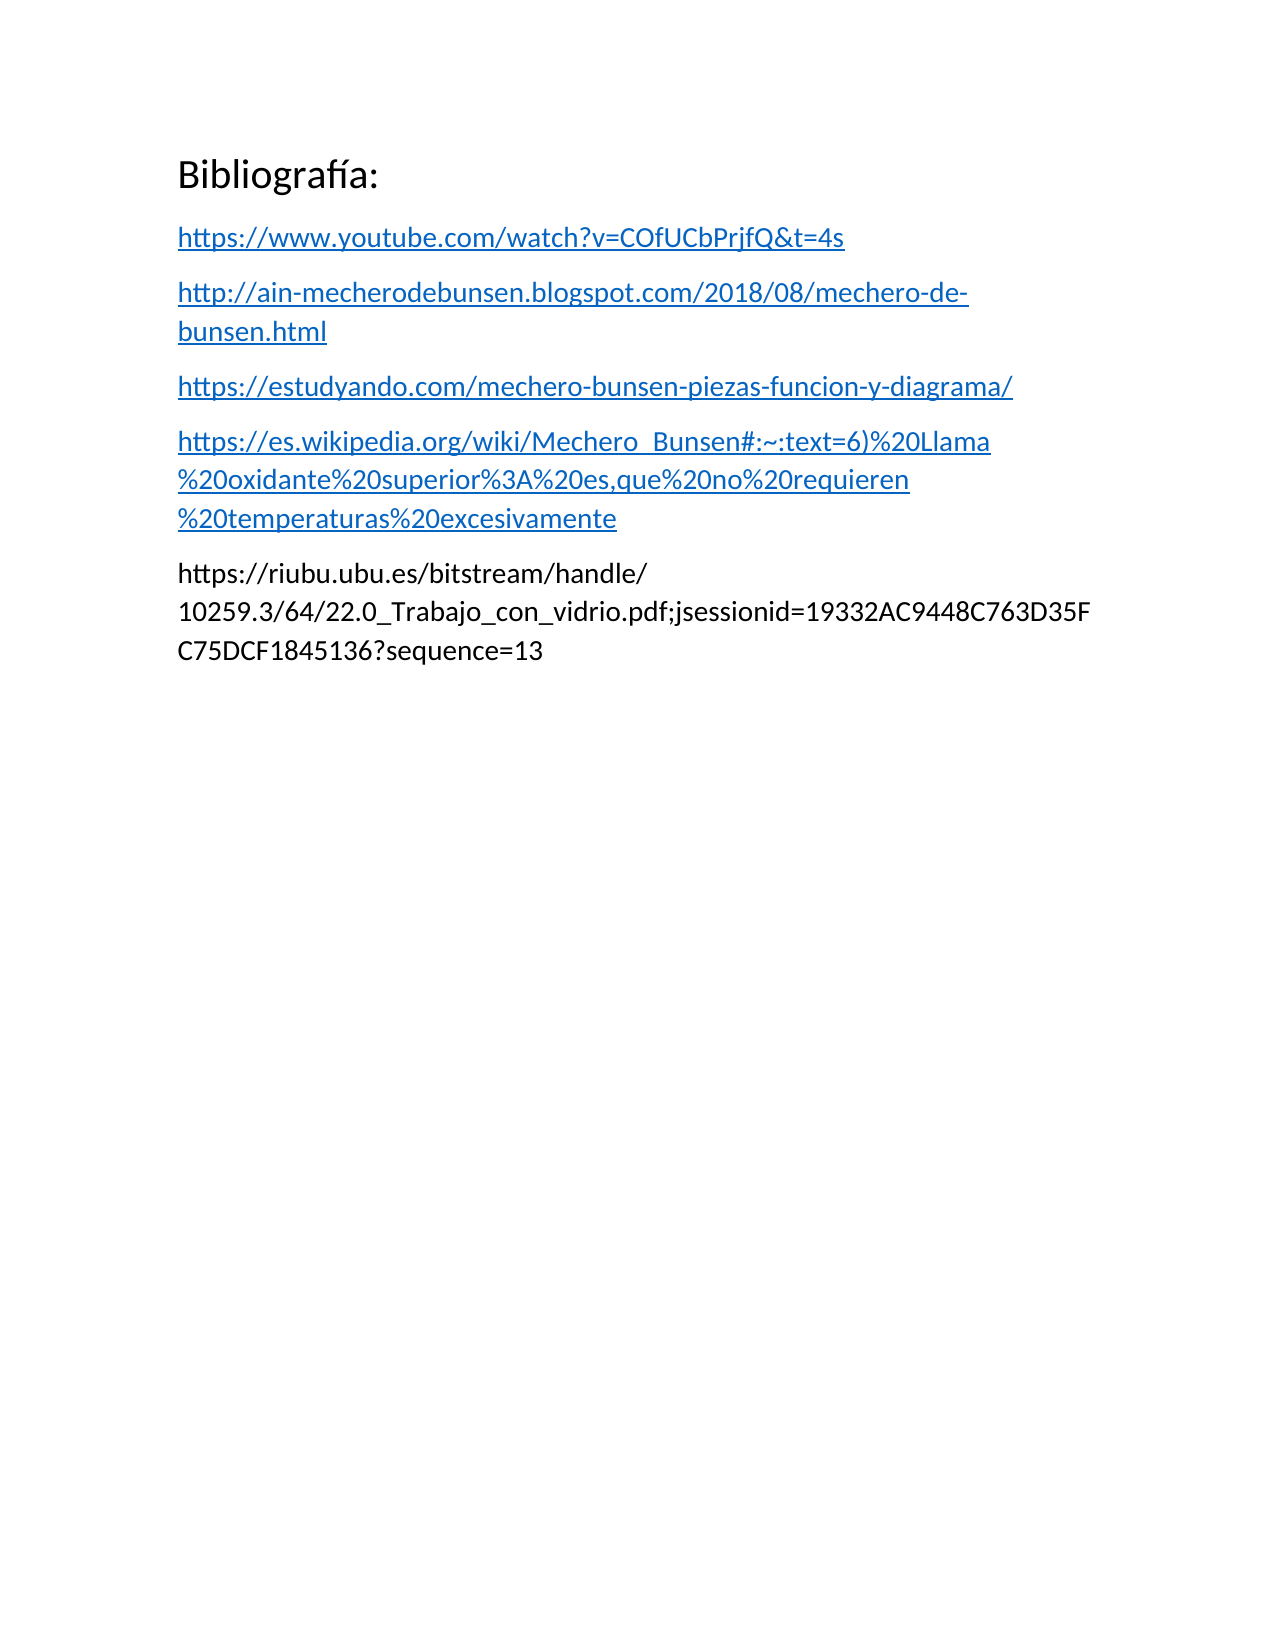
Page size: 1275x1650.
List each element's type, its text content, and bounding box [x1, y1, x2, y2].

text https://estudyando.com/mechero-bunsen-piezas-funcion-y-diagrama/ [177, 368, 1098, 403]
text https://riubu.ubu.es/bitstream/handle/10259.3/64/22.0_Trabajo_con_vidrio.pdf;jsessionid=19332AC9448C763D35FC75DCF1845136?sequence=13 [177, 555, 1098, 667]
text https://es.wikipedia.org/wiki/Mechero_Bunsen#:~:text=6)%20Llama%20oxidante%20superior%3A%20es,que%20no%20requieren%20temperaturas%20excesivamente [177, 423, 1098, 535]
text Bibliografía: [177, 148, 1098, 198]
text https://www.youtube.com/watch?v=COfUCbPrjfQ&t=4s [177, 219, 1098, 255]
text http://ain-mecherodebunsen.blogspot.com/2018/08/mechero-de-bunsen.html [177, 274, 1098, 348]
